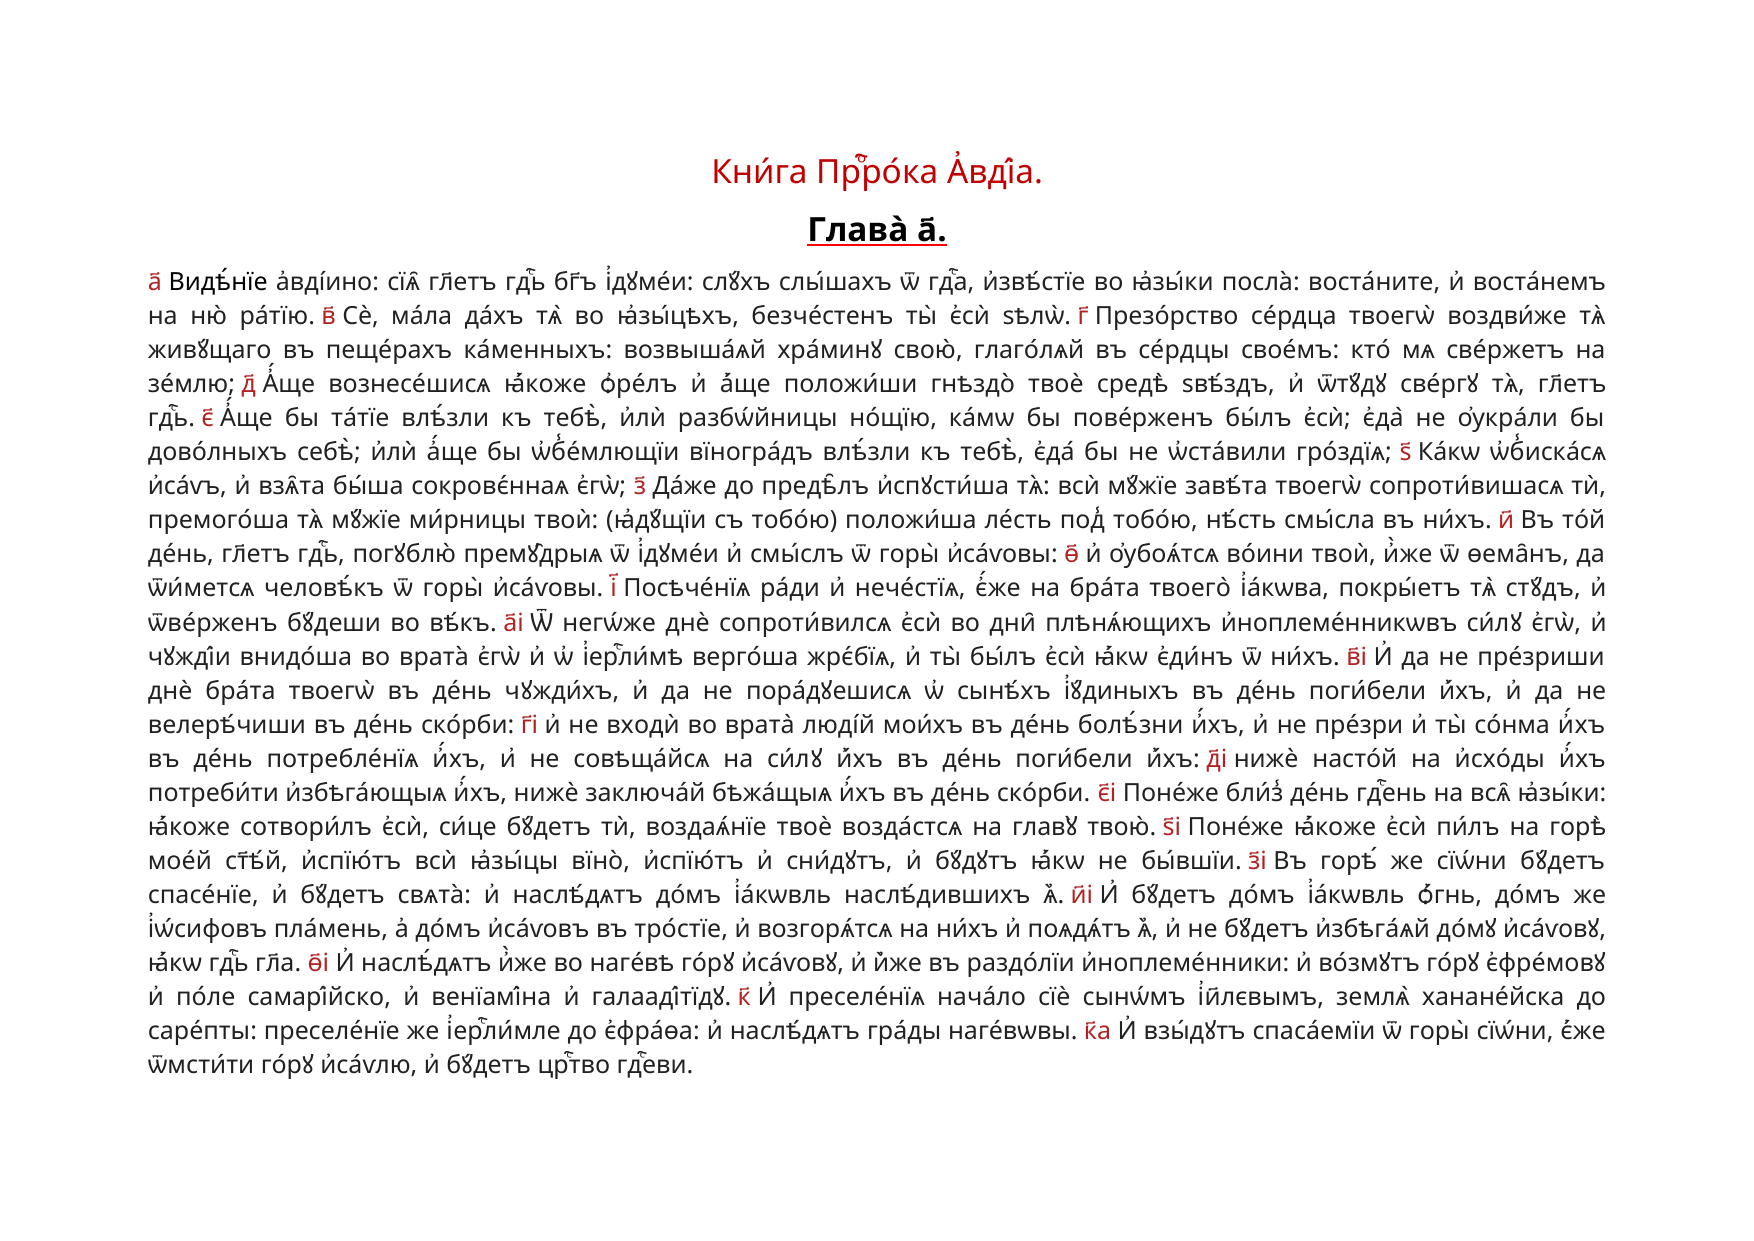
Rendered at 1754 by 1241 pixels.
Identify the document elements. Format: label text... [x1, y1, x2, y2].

text а҃ Видѣ́нїе а҆вді́ино: сїѧ̑ гл҃етъ гдⷭ҇ь бг҃ъ і҆дꙋме́и: слꙋ́хъ слы́шахъ ѿ гдⷭ҇а, и҆звѣ́стїе во ꙗ҆зы́ки посла̀: воста́ните, и҆ воста́немъ на ню̀ ра́тїю. в҃ Сѐ, ма́ла да́хъ тѧ̀ во ꙗ҆зы́цѣхъ, безче́стенъ ты̀ є҆сѝ ѕѣлѡ̀. г҃ Презо́рство се́рдца твоегѡ̀ воздви́же тѧ̀ живꙋ́щаго въ пеще́рахъ ка́менныхъ: возвыша́ѧй хра́минꙋ свою̀, глаго́лѧй въ се́рдцы свое́мъ: кто́ мѧ све́ржетъ на зе́млю; д҃ А҆́ще вознесе́шисѧ ꙗ҆́коже ѻ҆ре́лъ и҆ а҆́ще положи́ши гнѣздо̀ твоѐ средѣ̀ ѕвѣ́здъ, и҆ ѿтꙋ́дꙋ све́ргꙋ тѧ̀, гл҃етъ гдⷭ҇ь. є҃ А҆́ще бы та́тїе влѣ́зли къ тебѣ̀, и҆лѝ разбѡ́йницы но́щїю, ка́мѡ бы пове́рженъ бы́лъ є҆сѝ; є҆да̀ не ѹ҆кра́ли бы дово́лныхъ себѣ̀; и҆лѝ а҆́ще бы ѡ҆б̾е́млющїи вїногра́дъ влѣ́зли къ тебѣ̀, є҆да́ бы не ѡ҆ста́вили гро́здїѧ; ѕ҃ Ка́кѡ ѡ҆б̾иска́сѧ и҆са́ѵъ, и҆ взѧ̑та бы́ша сокровє́ннаѧ є҆гѡ̀; з҃ Да́же до предѣ̑лъ и҆спꙋсти́ша тѧ̀: всѝ мꙋ́жїе завѣ́та твоегѡ̀ сопроти́вишасѧ тѝ, премого́ша тѧ̀ мꙋ́жїе ми́рницы твоѝ: (ꙗ҆дꙋ́щїи съ тобо́ю) положи́ша ле́сть под̾ тобо́ю, нѣ́сть смы́сла въ ни́хъ. и҃ Въ то́й де́нь, гл҃етъ гдⷭ҇ь, погꙋблю̀ премꙋ̑дрыѧ ѿ і҆дꙋме́и и҆ смы́слъ ѿ горы̀ и҆са́ѵовы: ѳ҃ и҆ ѹ҆боѧ́тсѧ во́ини твоѝ, и҆̀же ѿ ѳема̑нъ, да ѿи́метсѧ человѣ́къ ѿ горы̀ и҆са́ѵовы. і҃ Посѣче́нїѧ ра́ди и҆ нече́стїѧ, є҆́же на бра́та твоего̀ і҆а́кѡва, покры́етъ тѧ̀ стꙋ́дъ, и҆ ѿве́рженъ бꙋ́деши во вѣ́къ. а҃і Ѿ негѡ́же днѐ сопроти́вилсѧ є҆сѝ во дни̑ плѣнѧ́ющихъ и҆ноплеме́нникѡвъ си́лꙋ є҆гѡ̀, и҆ чꙋжді́и внидо́ша во врата̀ є҆гѡ̀ и҆ ѡ҆ і҆ерⷭ҇ли́мѣ верго́ша жрє́бїѧ, и҆ ты̀ бы́лъ є҆сѝ ꙗ҆́кѡ є҆ди́нъ ѿ ни́хъ. в҃і И҆ да не пре́зриши днѐ бра́та твоегѡ̀ въ де́нь чꙋжди́хъ, и҆ да не пора́дꙋешисѧ ѡ҆ сынѣ́хъ і҆ꙋ́диныхъ въ де́нь поги́бели и҆́хъ, и҆ да не велерѣ́чиши въ де́нь ско́рби: г҃і и҆ не входѝ во врата̀ люді́й мои́хъ въ де́нь болѣ́зни и҆́хъ, и҆ не пре́зри и҆ ты̀ со́нма и҆́хъ въ де́нь потребле́нїѧ и҆́хъ, и҆ не совѣща́йсѧ на си́лꙋ и҆́хъ въ де́нь поги́бели и҆́хъ: д҃і нижѐ насто́й на и҆схо́ды и҆́хъ потреби́ти и҆збѣга́ющыѧ и҆́хъ, нижѐ заключа́й бѣжа́щыѧ и҆́хъ въ де́нь ско́рби. є҃і Поне́же бли́з̾ де́нь гдⷭ҇ень на всѧ̑ ꙗ҆зы́ки: ꙗ҆́коже сотвори́лъ є҆сѝ, си́це бꙋ́детъ тѝ, воздаѧ́нїе твоѐ возда́стсѧ на главꙋ̀ твою̀. ѕ҃і Поне́же ꙗ҆́коже є҆сѝ пи́лъ на горѣ̀ мое́й ст҃ѣ́й, и҆спїю́тъ всѝ ꙗ҆зы́цы вїно̀, и҆спїю́тъ и҆ сни́дꙋтъ, и҆ бꙋ́дꙋтъ ꙗ҆́кѡ не бы́вшїи. з҃і Въ горѣ́ же сїѡ́ни бꙋ́детъ спасе́нїе, и҆ бꙋ́детъ свѧта̀: и҆ наслѣ́дѧтъ до́мъ і҆а́кѡвль наслѣ́дившихъ ѧ҆̀. и҃і И҆ бꙋ́детъ до́мъ і҆а́кѡвль ѻ҆́гнь, до́мъ же і҆ѡ́сифовъ пла́мень, а҆ до́мъ и҆са́ѵовъ въ тро́стїе, и҆ возгорѧ́тсѧ на ни́хъ и҆ поѧдѧ́тъ ѧ҆̀, и҆ не бꙋ́детъ и҆збѣга́ѧй до́мꙋ и҆са́ѵовꙋ, ꙗ҆́кѡ гдⷭ҇ь гл҃а. ѳ҃і И҆ наслѣ́дѧтъ и҆̀же во наге́вѣ го́рꙋ и҆са́ѵовꙋ, и҆ и҆̀же въ раздо́лїи и҆ноплеме́нники: и҆ во́змꙋтъ го́рꙋ є҆фре́мовꙋ и҆ по́ле самарі́йско, и҆ венїамі́на и҆ галааді́тїдꙋ. к҃ И҆ преселе́нїѧ нача́ло сїѐ сынѡ́мъ і҆и҃лєвымъ, землѧ̀ ханане́йска до саре́пты: преселе́нїе же і҆ерⷭ҇ли́мле до є҆фра́ѳа: и҆ наслѣ́дѧтъ гра́ды наге́вѡвы. к҃а И҆ взы́дꙋтъ спаса́емїи ѿ горы̀ сїѡ́ни, є҆́же ѿмсти́ти го́рꙋ и҆са́ѵлю, и҆ бꙋ́детъ црⷭ҇тво гдⷭ҇еви. [148, 263, 1606, 1081]
text Кни́га Прⷪ҇ро́ка А҆вді́а. [148, 148, 1606, 193]
text Глава̀ а҃. [148, 206, 1606, 251]
